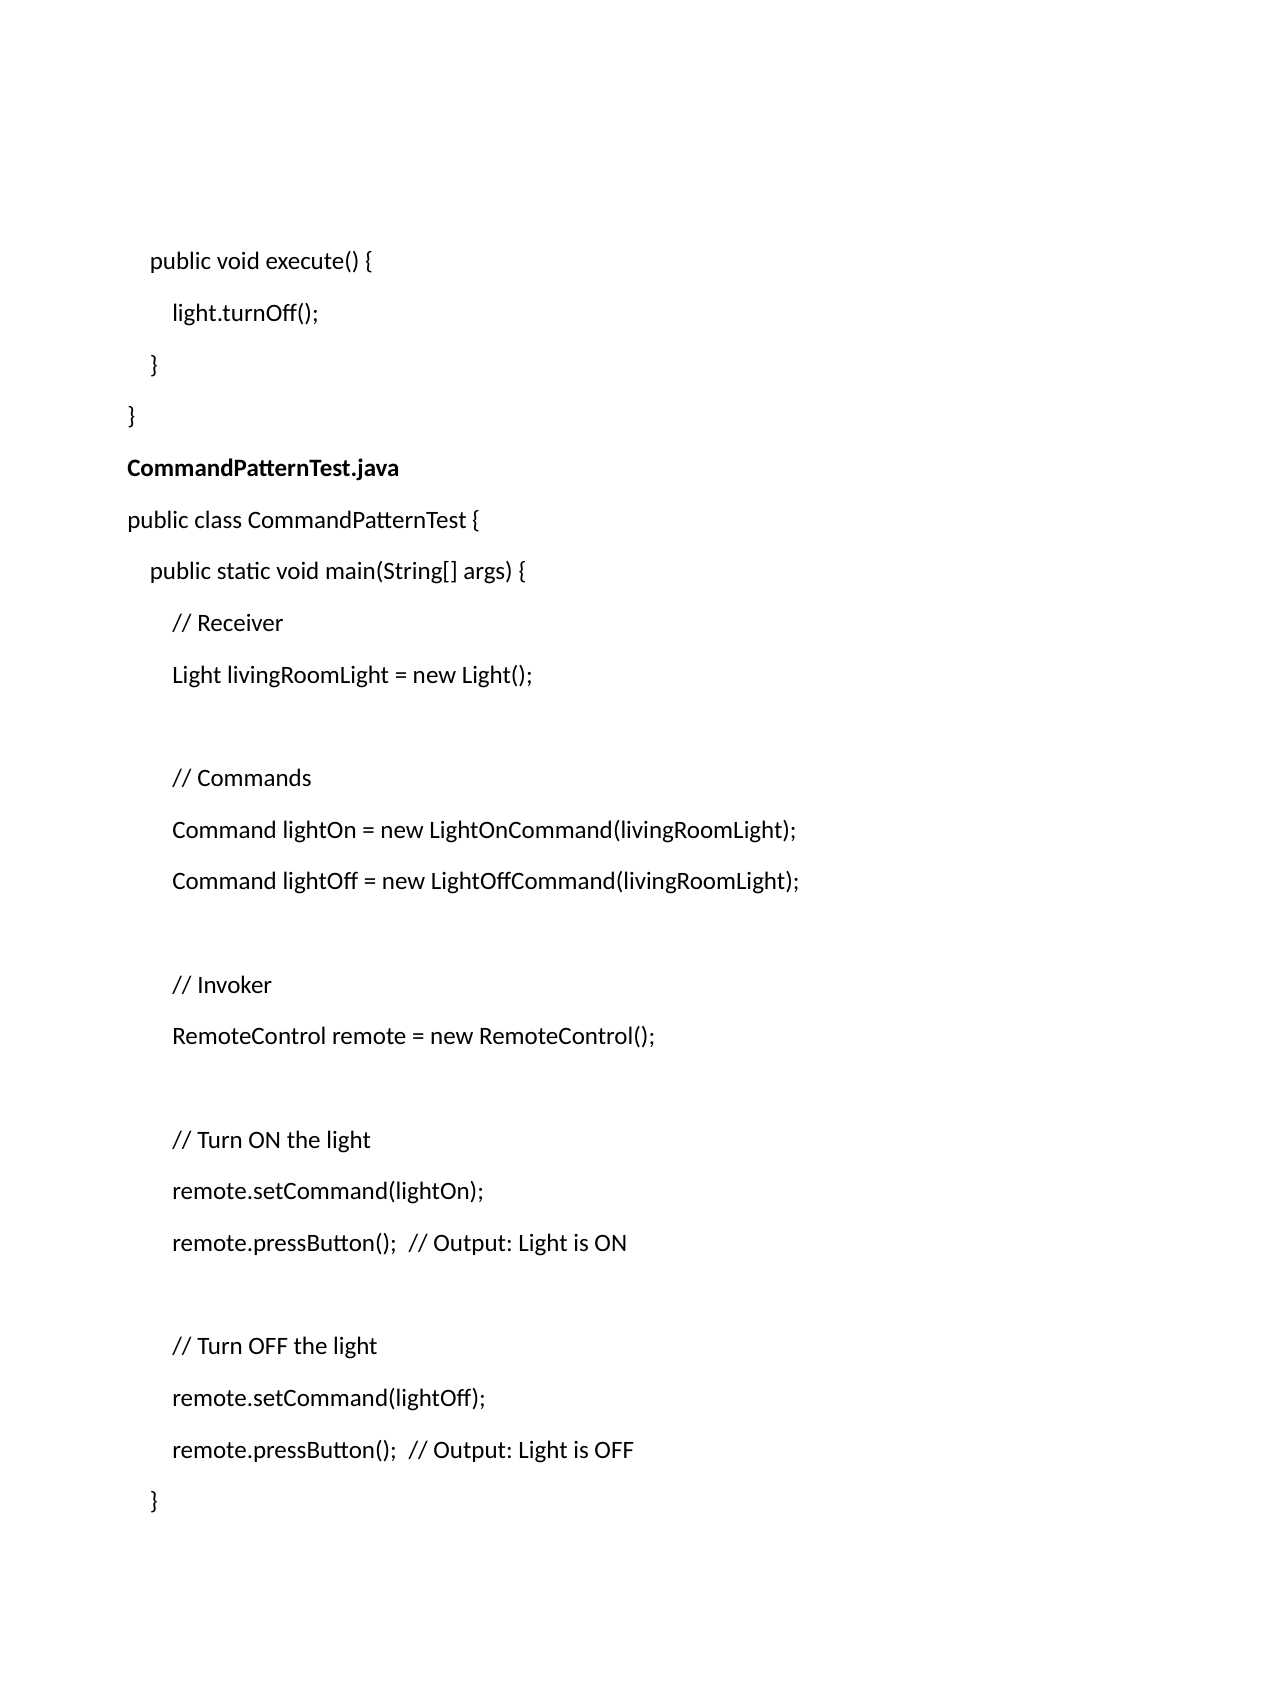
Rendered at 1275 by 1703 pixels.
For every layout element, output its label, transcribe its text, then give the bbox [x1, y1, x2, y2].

text } [127, 349, 1143, 379]
text remote.setCommand(lightOff); [127, 1382, 1143, 1413]
text remote.pressButton(); // Output: Light is ON [127, 1227, 1143, 1258]
text remote.setCommand(lightOn); [127, 1176, 1143, 1206]
text } [127, 1486, 1143, 1516]
text Light livingRoomLight = new Light(); [127, 659, 1143, 689]
text public void execute() { [127, 246, 1143, 276]
text // Invoker [127, 969, 1143, 999]
text // Commands [127, 762, 1143, 793]
text CommandPatternTest.java [127, 452, 1143, 483]
text // Turn OFF the light [127, 1331, 1143, 1361]
text remote.pressButton(); // Output: Light is OFF [127, 1434, 1143, 1464]
text light.turnOff(); [127, 297, 1143, 328]
text public class CommandPatternTest { [127, 504, 1143, 534]
text Command lightOn = new LightOnCommand(livingRoomLight); [127, 814, 1143, 844]
text Command lightOff = new LightOffCommand(livingRoomLight); [127, 866, 1143, 896]
text // Receiver [127, 607, 1143, 638]
text // Turn ON the light [127, 1124, 1143, 1154]
text RemoteControl remote = new RemoteControl(); [127, 1021, 1143, 1051]
text } [127, 401, 1143, 431]
text public static void main(String[] args) { [127, 556, 1143, 586]
